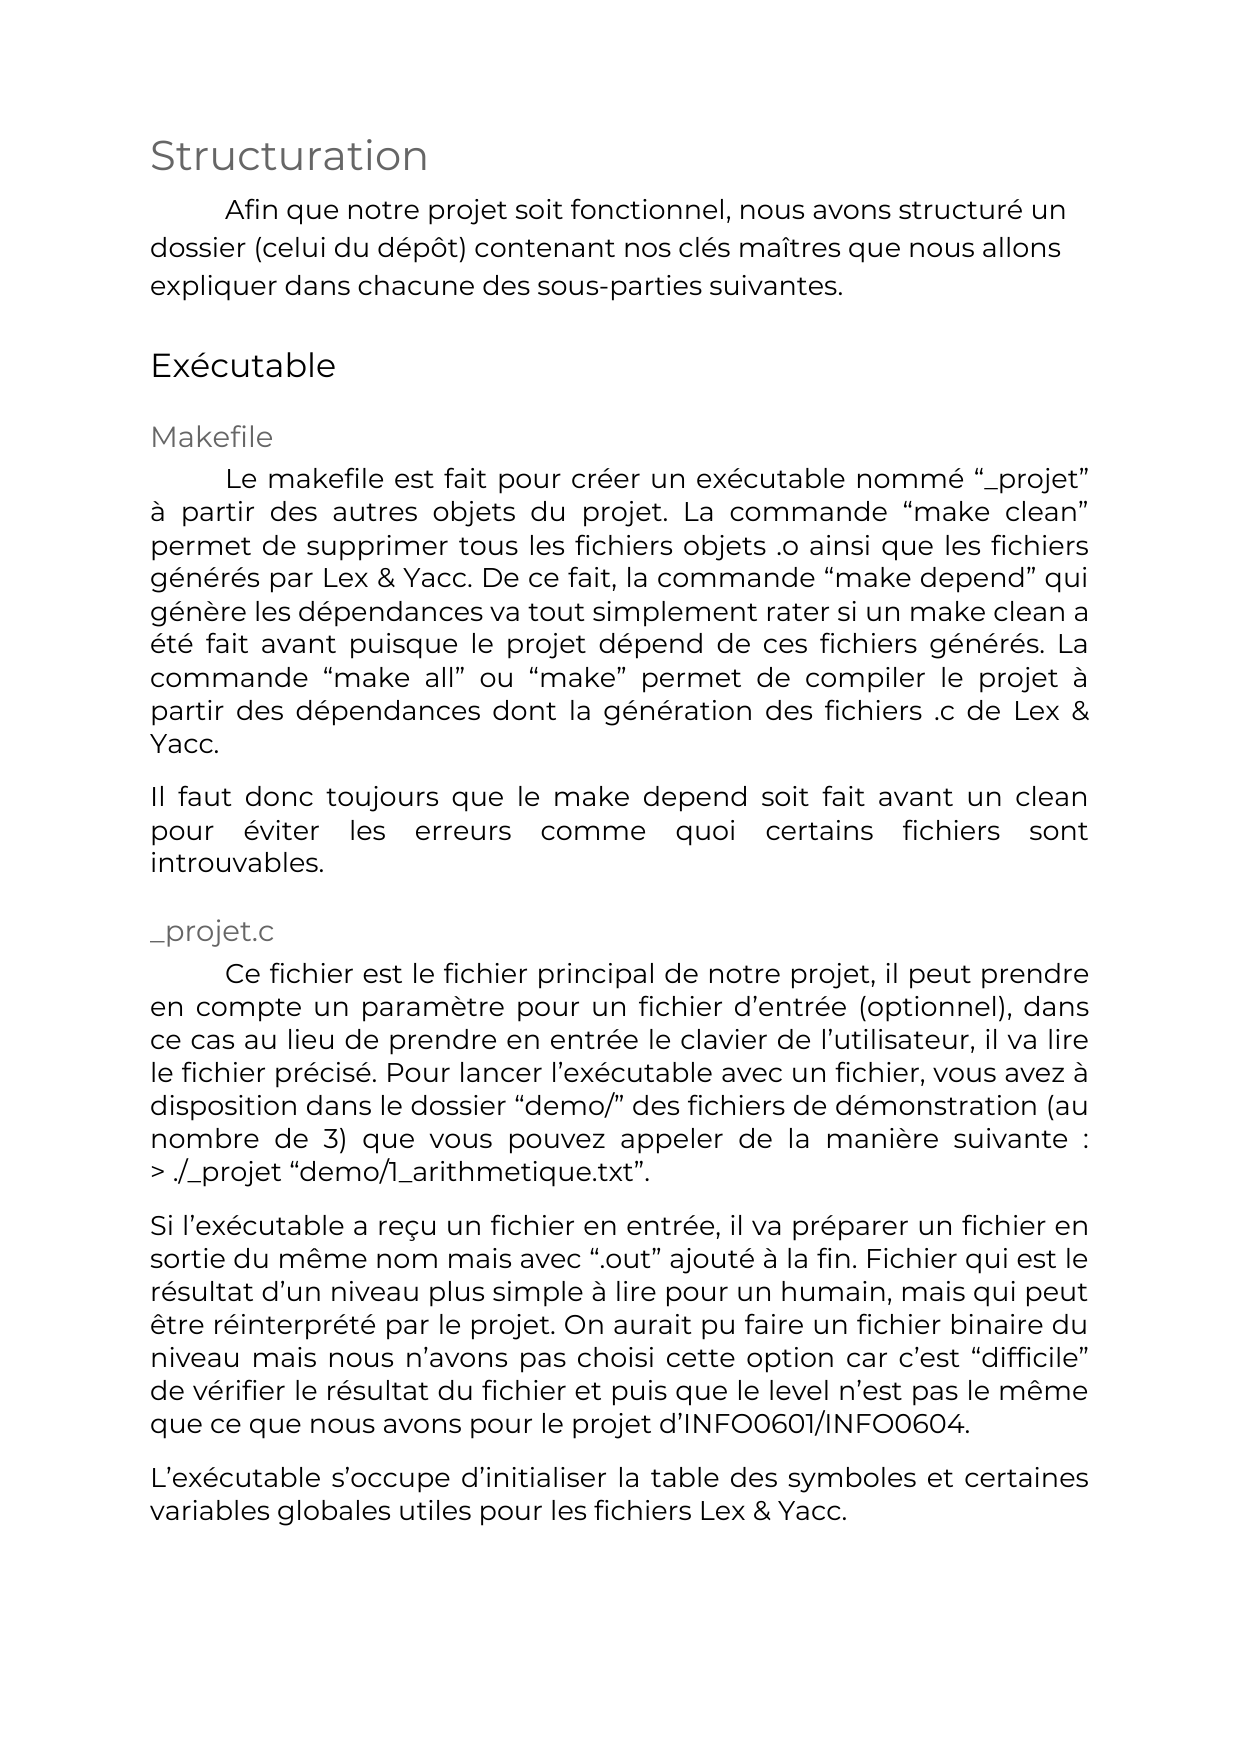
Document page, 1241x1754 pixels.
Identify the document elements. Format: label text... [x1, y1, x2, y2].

text Si l’exécutable a reçu un fichier en entrée, il va préparer un fichier en sortie du même nom mais avec “.out” ajouté à la fin. Fichier qui est le résultat d’un niveau plus simple à lire pour un humain, mais qui peut être réinterprété par le projet. On aurait pu faire un fichier binaire du niveau mais nous n’avons pas choisi cette option car c’est “difficile” de vérifier le résultat du fichier et puis que le level n’est pas le même que ce que nous avons pour le projet d’INFO0601/INFO0604. [150, 1209, 1090, 1440]
subtitle Makefile [150, 419, 1090, 454]
text Afin que notre projet soit fonctionnel, nous avons structuré un dossier (celui du dépôt) contenant nos clés maîtres que nous allons expliquer dans chacune des sous-parties suivantes. [150, 193, 1090, 302]
text L’exécutable s’occupe d’initialiser la table des symboles et certaines variables globales utiles pour les fichiers Lex & Yacc. [150, 1461, 1090, 1527]
subtitle _projet.c [150, 913, 1090, 948]
subtitle Structuration [150, 130, 1090, 181]
subtitle Exécutable [150, 345, 1090, 385]
text Ce fichier est le fichier principal de notre projet, il peut prendre en compte un paramètre pour un fichier d’entrée (optionnel), dans ce cas au lieu de prendre en entrée le clavier de l’utilisateur, il va lire le fichier précisé. Pour lancer l’exécutable avec un fichier, vous avez à disposition dans le dossier “demo/” des fichiers de démonstration (au nombre de 3) que vous pouvez appeler de la manière suivante : > ./_projet “demo/1_arithmetique.txt”. [150, 957, 1090, 1188]
text Il faut donc toujours que le make depend soit fait avant un clean pour éviter les erreurs comme quoi certains fichiers sont introuvables. [150, 781, 1090, 880]
text Le makefile est fait pour créer un exécutable nommé “_projet” à partir des autres objets du projet. La commande “make clean” permet de supprimer tous les fichiers objets .o ainsi que les fichiers générés par Lex & Yacc. De ce fait, la commande “make depend” qui génère les dépendances va tout simplement rater si un make clean a été fait avant puisque le projet dépend de ces fichiers générés. La commande “make all” ou “make” permet de compiler le projet à partir des dépendances dont la génération des fichiers .c de Lex & Yacc. [150, 463, 1090, 760]
